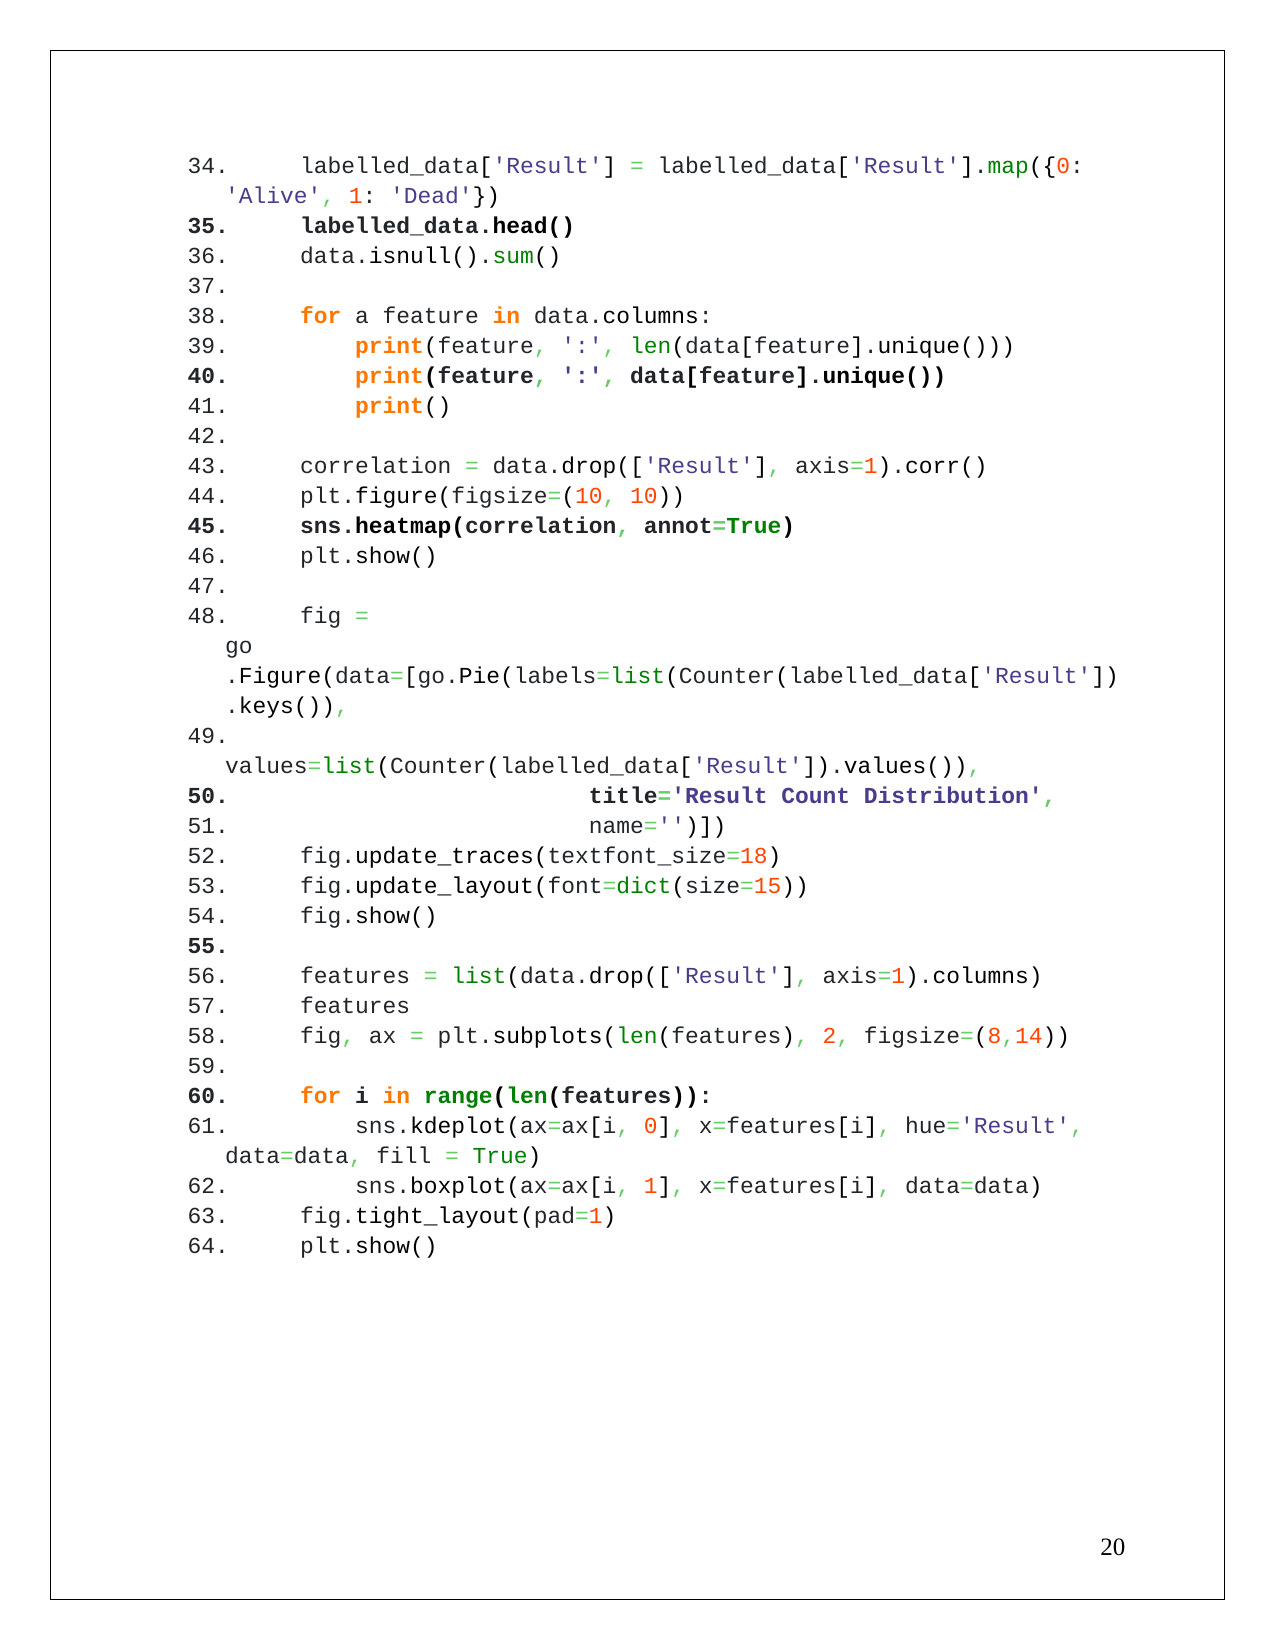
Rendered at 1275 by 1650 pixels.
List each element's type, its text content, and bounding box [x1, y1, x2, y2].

list features = list(data.drop(['Result'], axis=1).columns) [187, 960, 1125, 990]
list fig.update_traces(textfont_size=18) [187, 840, 1125, 870]
list name='')]) [187, 810, 1125, 840]
list sns.boxplot(ax=ax[i, 1], x=features[i], data=data) [187, 1170, 1125, 1200]
list correlation = data.drop(['Result'], axis=1).corr() [187, 450, 1125, 480]
list for a feature in data.columns: [187, 300, 1125, 330]
list fig, ax = plt.subplots(len(features), 2, figsize=(8,14)) [187, 1020, 1125, 1050]
list fig.update_layout(font=dict(size=15)) [187, 870, 1125, 900]
list sns.heatmap(correlation, annot=True) [187, 510, 1125, 540]
list for i in range(len(features)): [187, 1080, 1125, 1110]
list fig.tight_layout(pad=1) [187, 1200, 1125, 1230]
list title='Result Count Distribution', [187, 780, 1125, 810]
list print(feature, ':', data[feature].unique()) [187, 360, 1125, 390]
list fig.show() [187, 900, 1125, 930]
list data.isnull().sum() [187, 240, 1125, 270]
list sns.kdeplot(ax=ax[i, 0], x=features[i], hue='Result', data=data, fill = True) [187, 1110, 1125, 1170]
list labelled_data['Result'] = labelled_data['Result'].map({0: 'Alive', 1: 'Dead'}) [187, 150, 1125, 210]
list plt.show() [187, 540, 1125, 570]
list labelled_data.head() [187, 210, 1125, 240]
list features [187, 990, 1125, 1020]
list plt.figure(figsize=(10, 10)) [187, 480, 1125, 510]
list print(feature, ':', len(data[feature].unique())) [187, 330, 1125, 360]
list print() [187, 390, 1125, 420]
list values=list(Counter(labelled_data['Result']).values()), [187, 720, 1125, 780]
list plt.show() [187, 1230, 1125, 1260]
list fig = go.Figure(data=[go.Pie(labels=list(Counter(labelled_data['Result']).keys()), [187, 600, 1125, 720]
